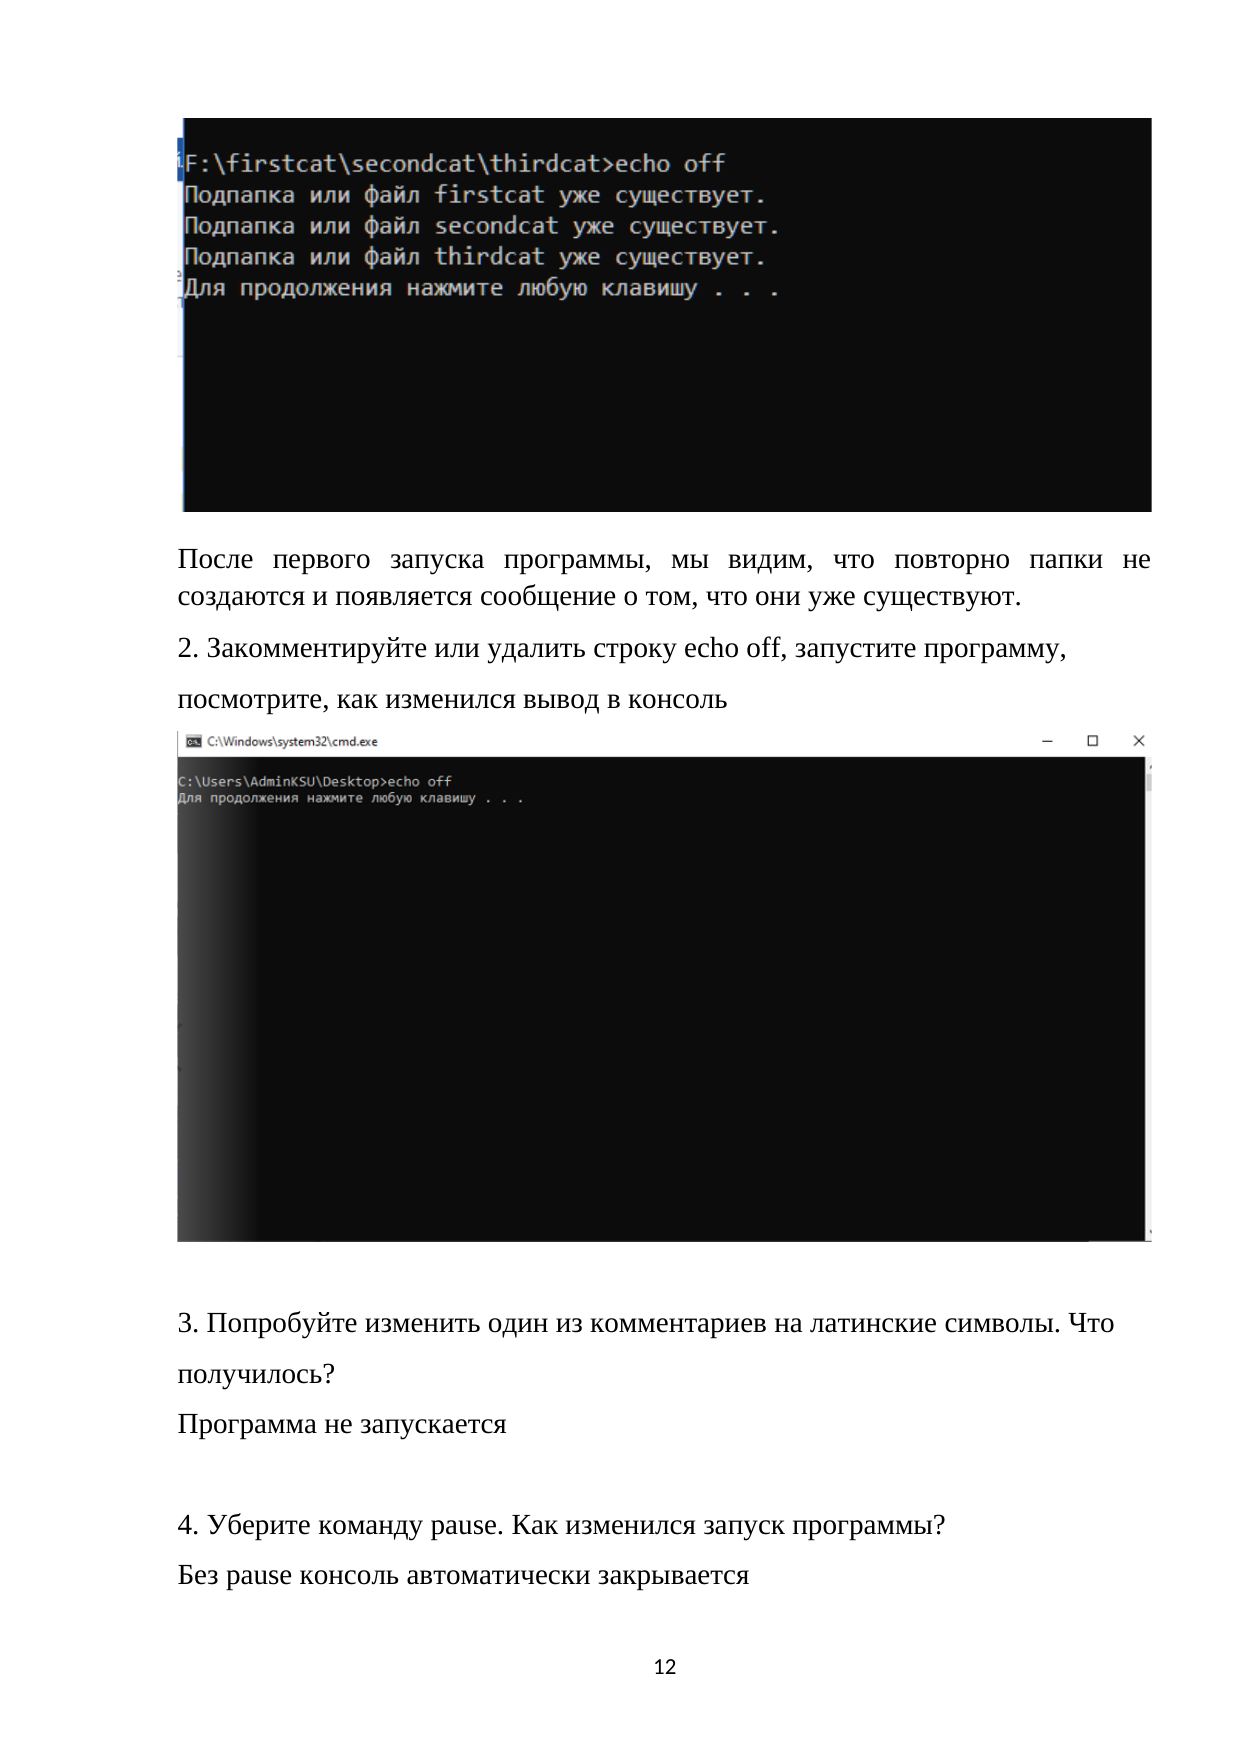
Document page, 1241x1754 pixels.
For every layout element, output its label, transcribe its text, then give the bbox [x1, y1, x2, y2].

text Без pause консоль автоматически закрывается [177, 1557, 1152, 1591]
picture [177, 731, 1152, 1242]
text посмотрите, как изменился вывод в консоль [177, 681, 1152, 714]
text 2. Закомментируйте или удалить строку echo off, запустите программу, [177, 631, 1152, 664]
text После первого запуска программы, мы видим, что повторно папки не создаются и появляется сообщение о том, что они уже существуют. [177, 542, 1152, 611]
picture [177, 118, 1152, 512]
text 3. Попробуйте изменить один из комментариев на латинские символы. Что [177, 1306, 1152, 1339]
text получилось? [177, 1356, 1152, 1389]
text 4. Уберите команду pause. Как изменился запуск программы? [177, 1507, 1152, 1540]
text Программа не запускается [177, 1406, 1152, 1440]
